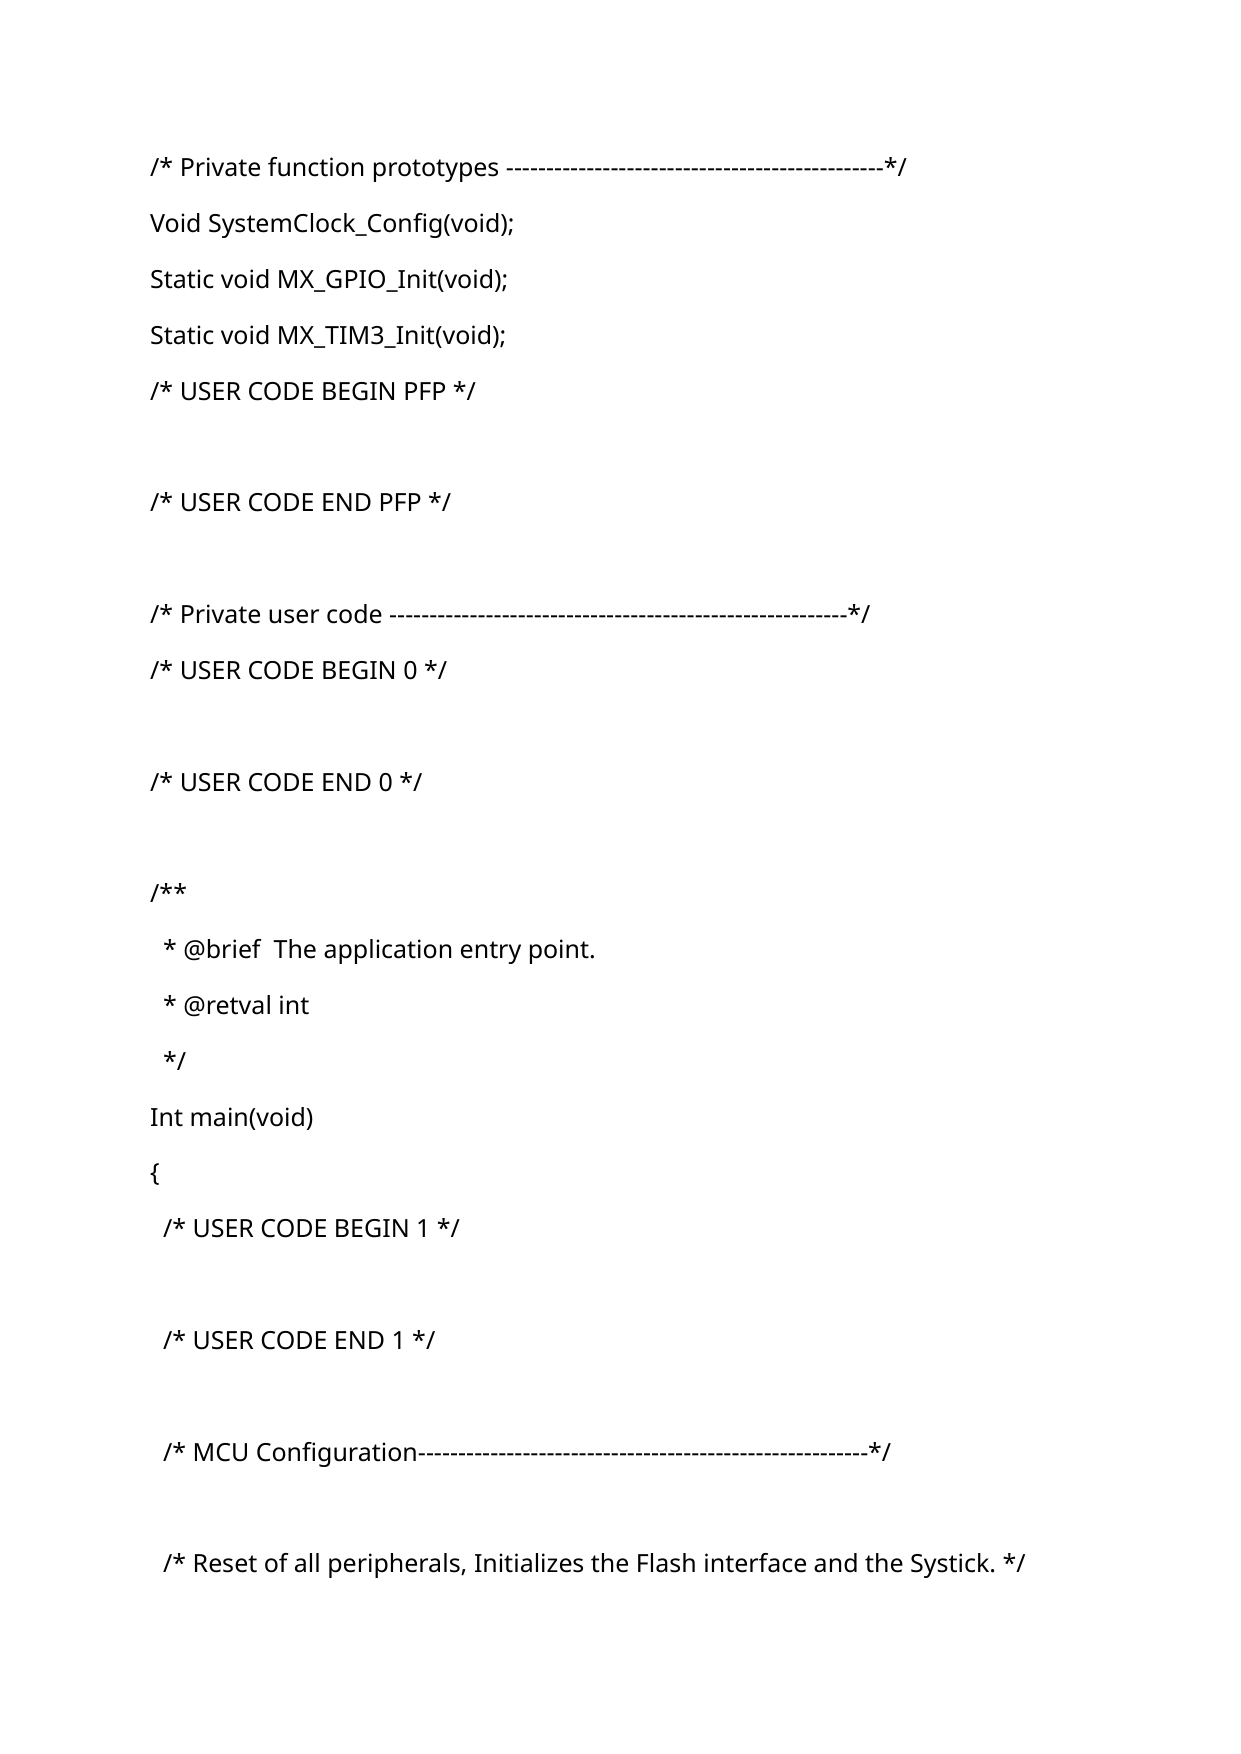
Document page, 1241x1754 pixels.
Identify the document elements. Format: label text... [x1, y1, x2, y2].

text /* Private user code ---------------------------------------------------------*/ [150, 597, 1090, 631]
text Static void MX_TIM3_Init(void); [150, 317, 1090, 352]
text /* USER CODE BEGIN 1 */ [150, 1211, 1090, 1245]
text /* Reset of all peripherals, Initializes the Flash interface and the Systick. */ [150, 1546, 1090, 1580]
text /* USER CODE BEGIN PFP */ [150, 373, 1090, 407]
text Int main(void) [150, 1099, 1090, 1133]
text Void SystemClock_Config(void); [150, 206, 1090, 240]
text /* USER CODE END 0 */ [150, 764, 1090, 798]
text */ [150, 1043, 1090, 1077]
text /* USER CODE END PFP */ [150, 485, 1090, 519]
text /* Private function prototypes -----------------------------------------------*/ [150, 150, 1090, 184]
text Static void MX_GPIO_Init(void); [150, 262, 1090, 296]
text * @brief The application entry point. [150, 932, 1090, 966]
text /* USER CODE END 1 */ [150, 1322, 1090, 1357]
text { [150, 1155, 1090, 1189]
text /* USER CODE BEGIN 0 */ [150, 652, 1090, 687]
text /** [150, 876, 1090, 910]
text * @retval int [150, 987, 1090, 1022]
text /* MCU Configuration--------------------------------------------------------*/ [150, 1434, 1090, 1468]
